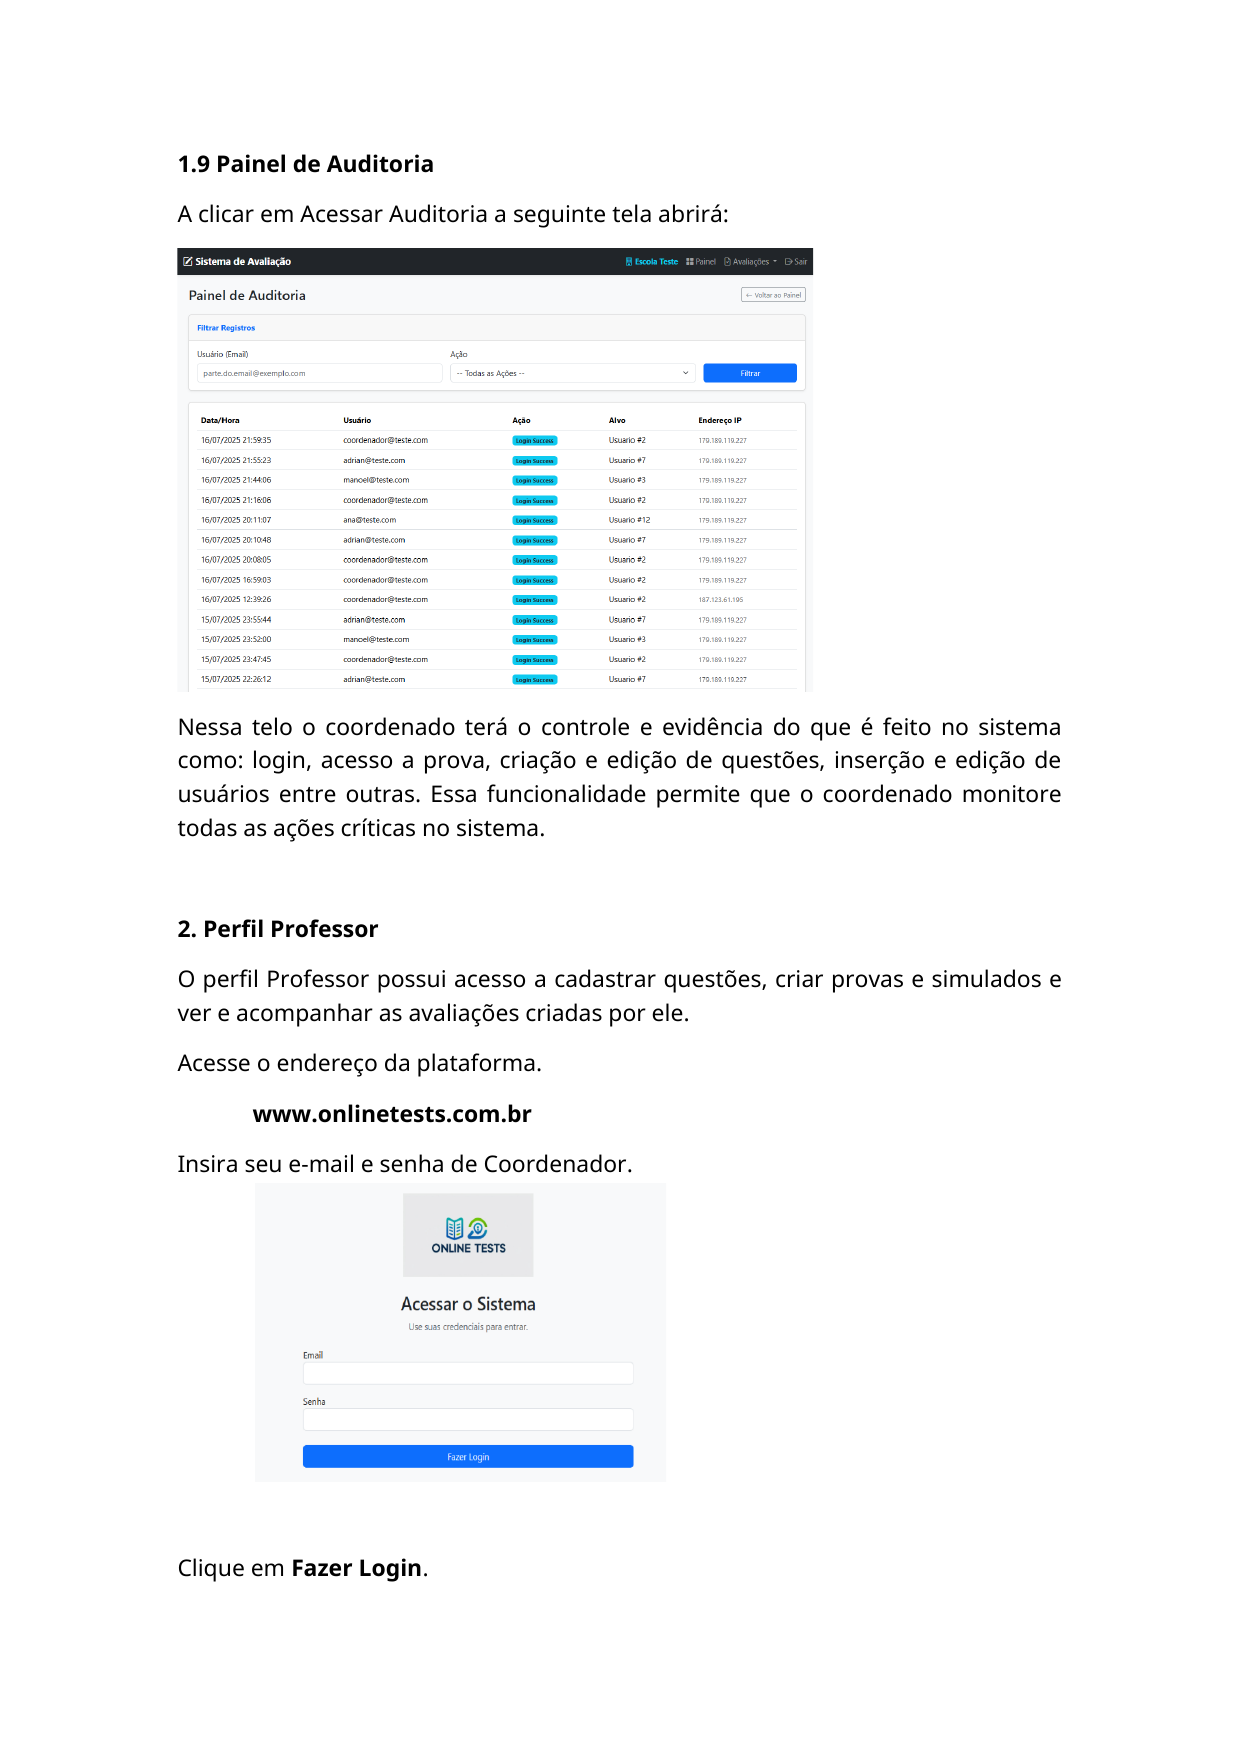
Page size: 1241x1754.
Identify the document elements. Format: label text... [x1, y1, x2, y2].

text www.onlinetests.com.br [252, 1098, 1063, 1129]
text A clicar em Acessar Auditoria a seguinte tela abrirá: [177, 198, 1063, 229]
text Insira seu e-mail e senha de Coordenador. [177, 1148, 1063, 1179]
text 1.9 Painel de Auditoria [177, 148, 1063, 179]
picture [253, 1183, 666, 1481]
picture [177, 248, 814, 692]
text Clique em Fazer Login. [177, 1551, 1063, 1583]
text 2. Perfil Professor [177, 913, 1063, 944]
text Acesse o endereço da plataforma. [177, 1047, 1063, 1078]
text O perfil Professor possui acesso a cadastrar questões, criar provas e simulados e ver e acompanhar as avaliações criadas por ele. [177, 963, 1063, 1028]
text Nessa telo o coordenado terá o controle e evidência do que é feito no sistema como: login, acesso a prova, criação e edição de questões, inserção e edição de usuários entre outras. Essa funcionalidade permite que o coordenado monitore todas as ações críticas no sistema. [177, 711, 1063, 843]
